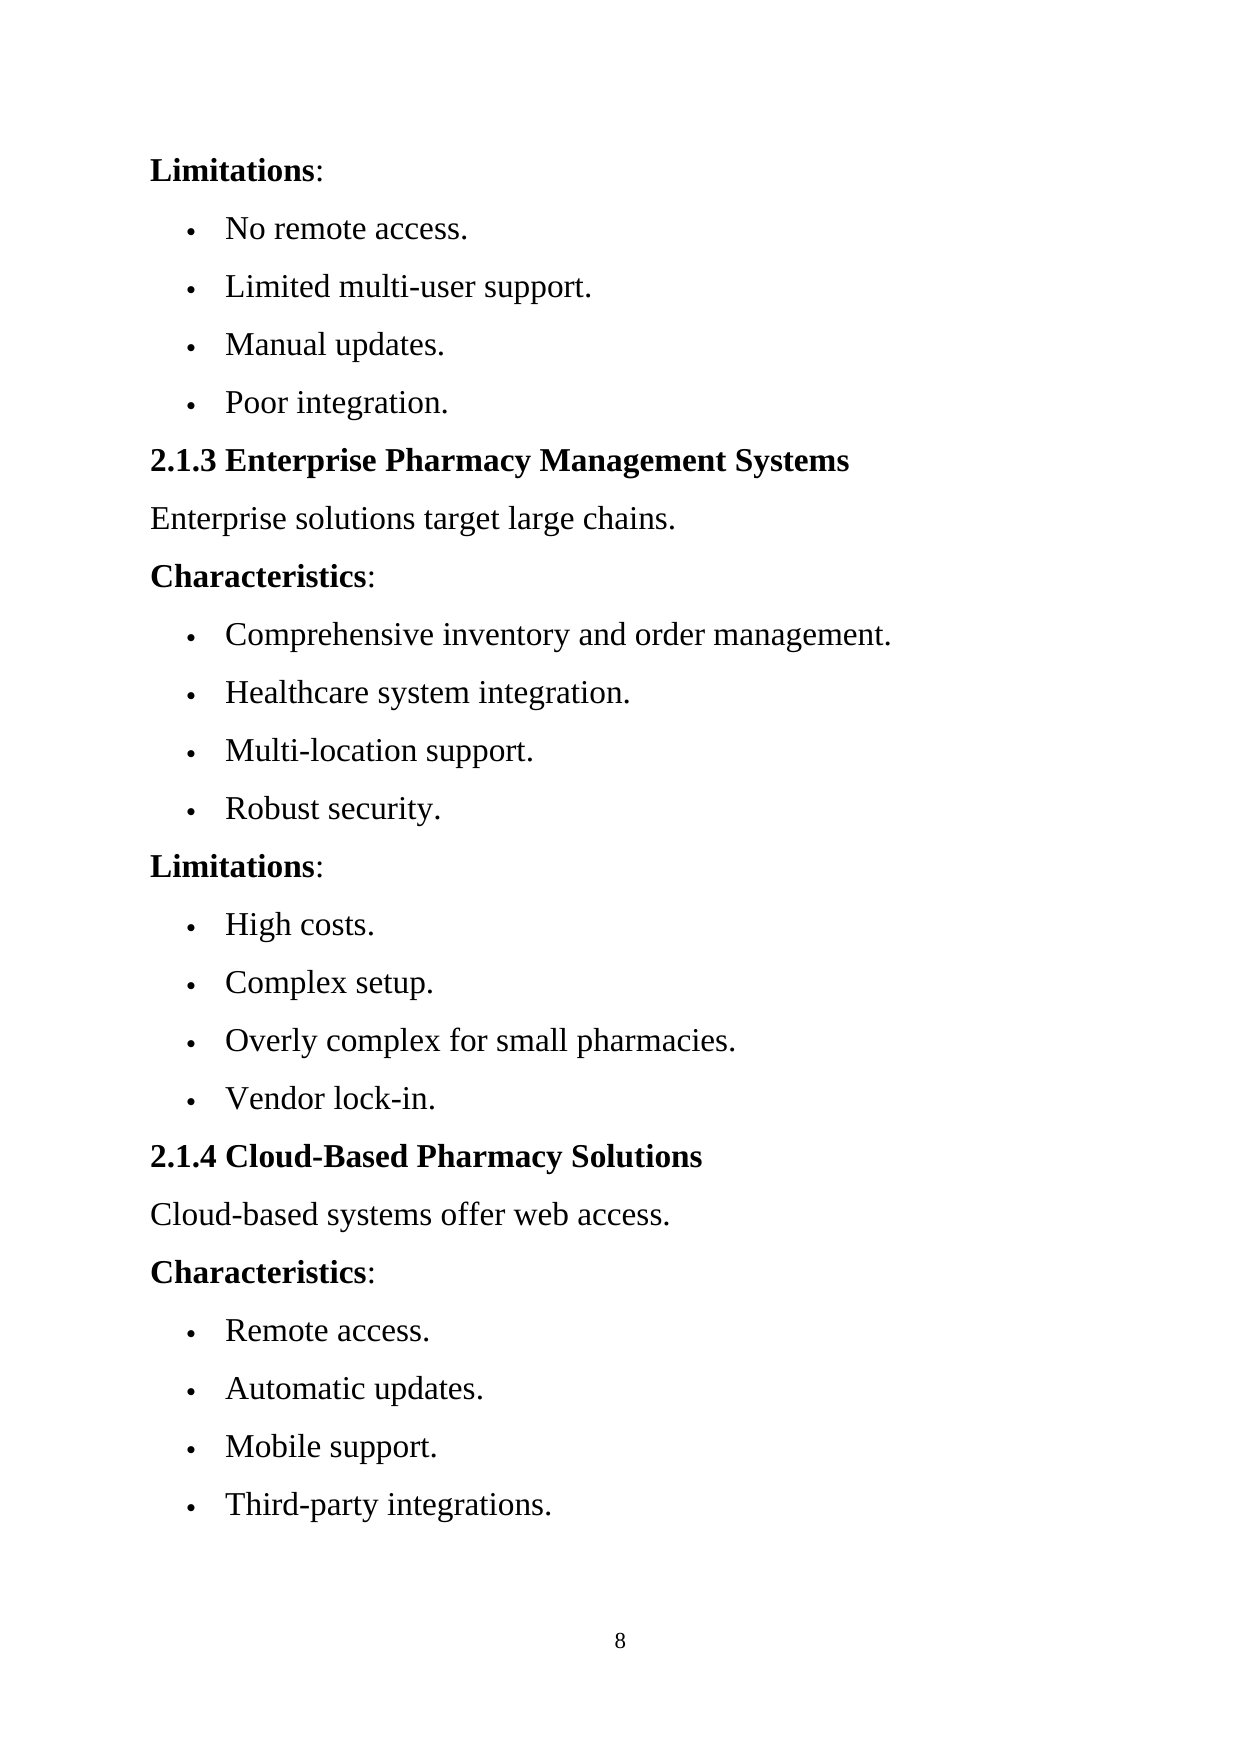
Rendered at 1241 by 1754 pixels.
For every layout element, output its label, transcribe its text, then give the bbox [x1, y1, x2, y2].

list No remote access. [187, 208, 1090, 246]
list Multi-location support. [187, 730, 1090, 768]
list Robust security. [187, 788, 1090, 827]
list Complex setup. [187, 962, 1090, 1001]
text Characteristics: [150, 1252, 1090, 1291]
text Cloud-based systems offer web access. [150, 1194, 1090, 1233]
list High costs. [187, 904, 1090, 943]
list Automatic updates. [187, 1368, 1090, 1407]
text 2.1.4 Cloud-Based Pharmacy Solutions [150, 1136, 1090, 1175]
list Overly complex for small pharmacies. [187, 1020, 1090, 1059]
text 2.1.3 Enterprise Pharmacy Management Systems [150, 440, 1090, 478]
list Limited multi-user support. [187, 266, 1090, 304]
list Vendor lock-in. [187, 1078, 1090, 1117]
list Mobile support. [187, 1426, 1090, 1465]
list Manual updates. [187, 324, 1090, 362]
list Comprehensive inventory and order management. [187, 614, 1090, 652]
text Limitations: [150, 846, 1090, 884]
list Third-party integrations. [187, 1484, 1090, 1523]
list Poor integration. [187, 382, 1090, 420]
text Characteristics: [150, 556, 1090, 594]
list Healthcare system integration. [187, 672, 1090, 711]
text Limitations: [150, 150, 1090, 188]
list Remote access. [187, 1310, 1090, 1349]
text Enterprise solutions target large chains. [150, 498, 1090, 536]
